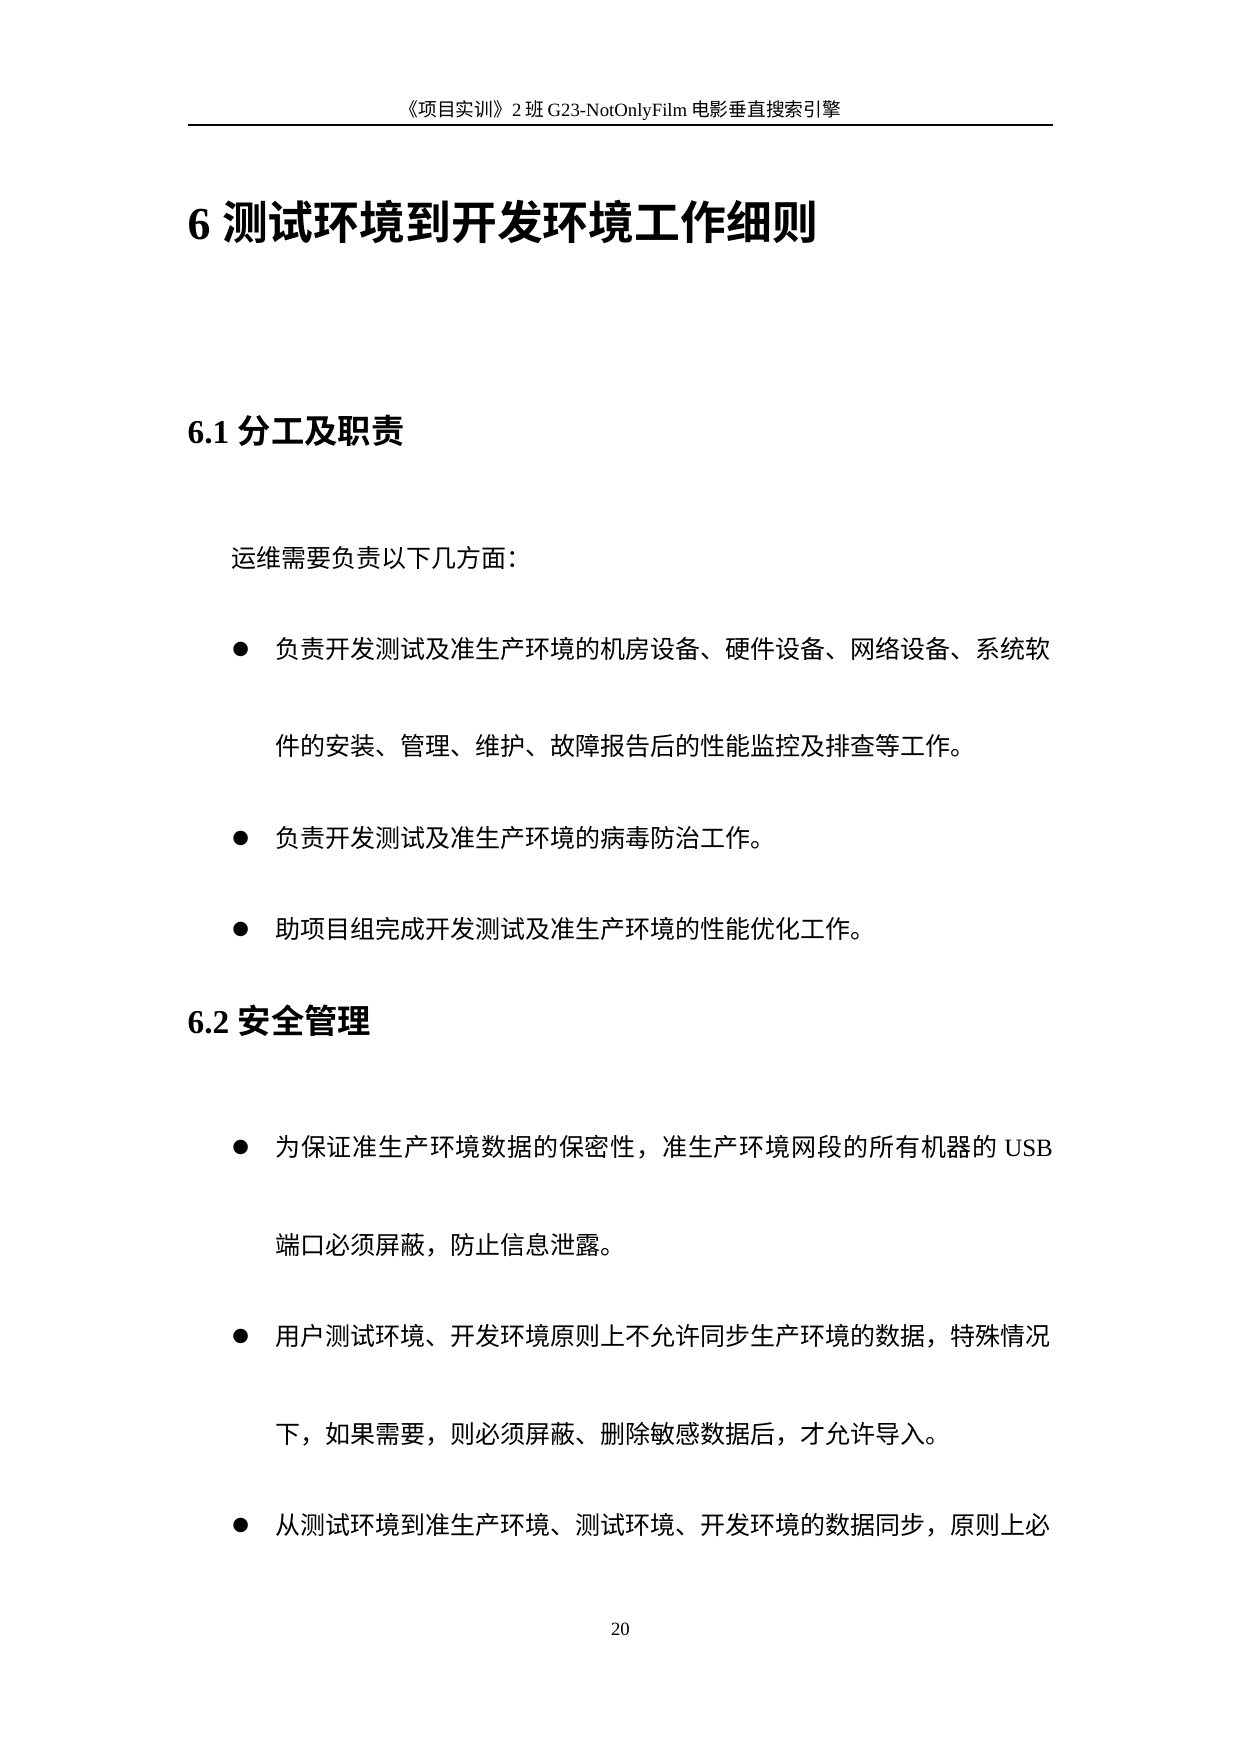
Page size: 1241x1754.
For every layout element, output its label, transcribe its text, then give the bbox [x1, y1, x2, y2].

list 负责开发测试及准生产环境的病毒防治工作。 [231, 804, 1053, 869]
subtitle 测试环境到开发环境工作细则 [187, 171, 1053, 269]
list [231, 1491, 1053, 1556]
list 用户测试环境、开发环境原则上不允许同步生产环境的数据，特殊情况下，如果需要，则必须屏蔽、删除敏感数据后，才允许导入。 [231, 1302, 1053, 1465]
text 运维需要负责以下几方面： [187, 524, 1053, 589]
subtitle 分工及职责 [187, 397, 1053, 462]
list 助项目组完成开发测试及准生产环境的性能优化工作。 [231, 895, 1053, 960]
subtitle 安全管理 [187, 986, 1053, 1051]
list 为保证准生产环境数据的保密性，准生产环境网段的所有机器的USB端口必须屏蔽，防止信息泄露。 [231, 1113, 1053, 1276]
list 负责开发测试及准生产环境的机房设备、硬件设备、网络设备、系统软件的安装、管理、维护、故障报告后的性能监控及排查等工作。 [231, 615, 1053, 777]
